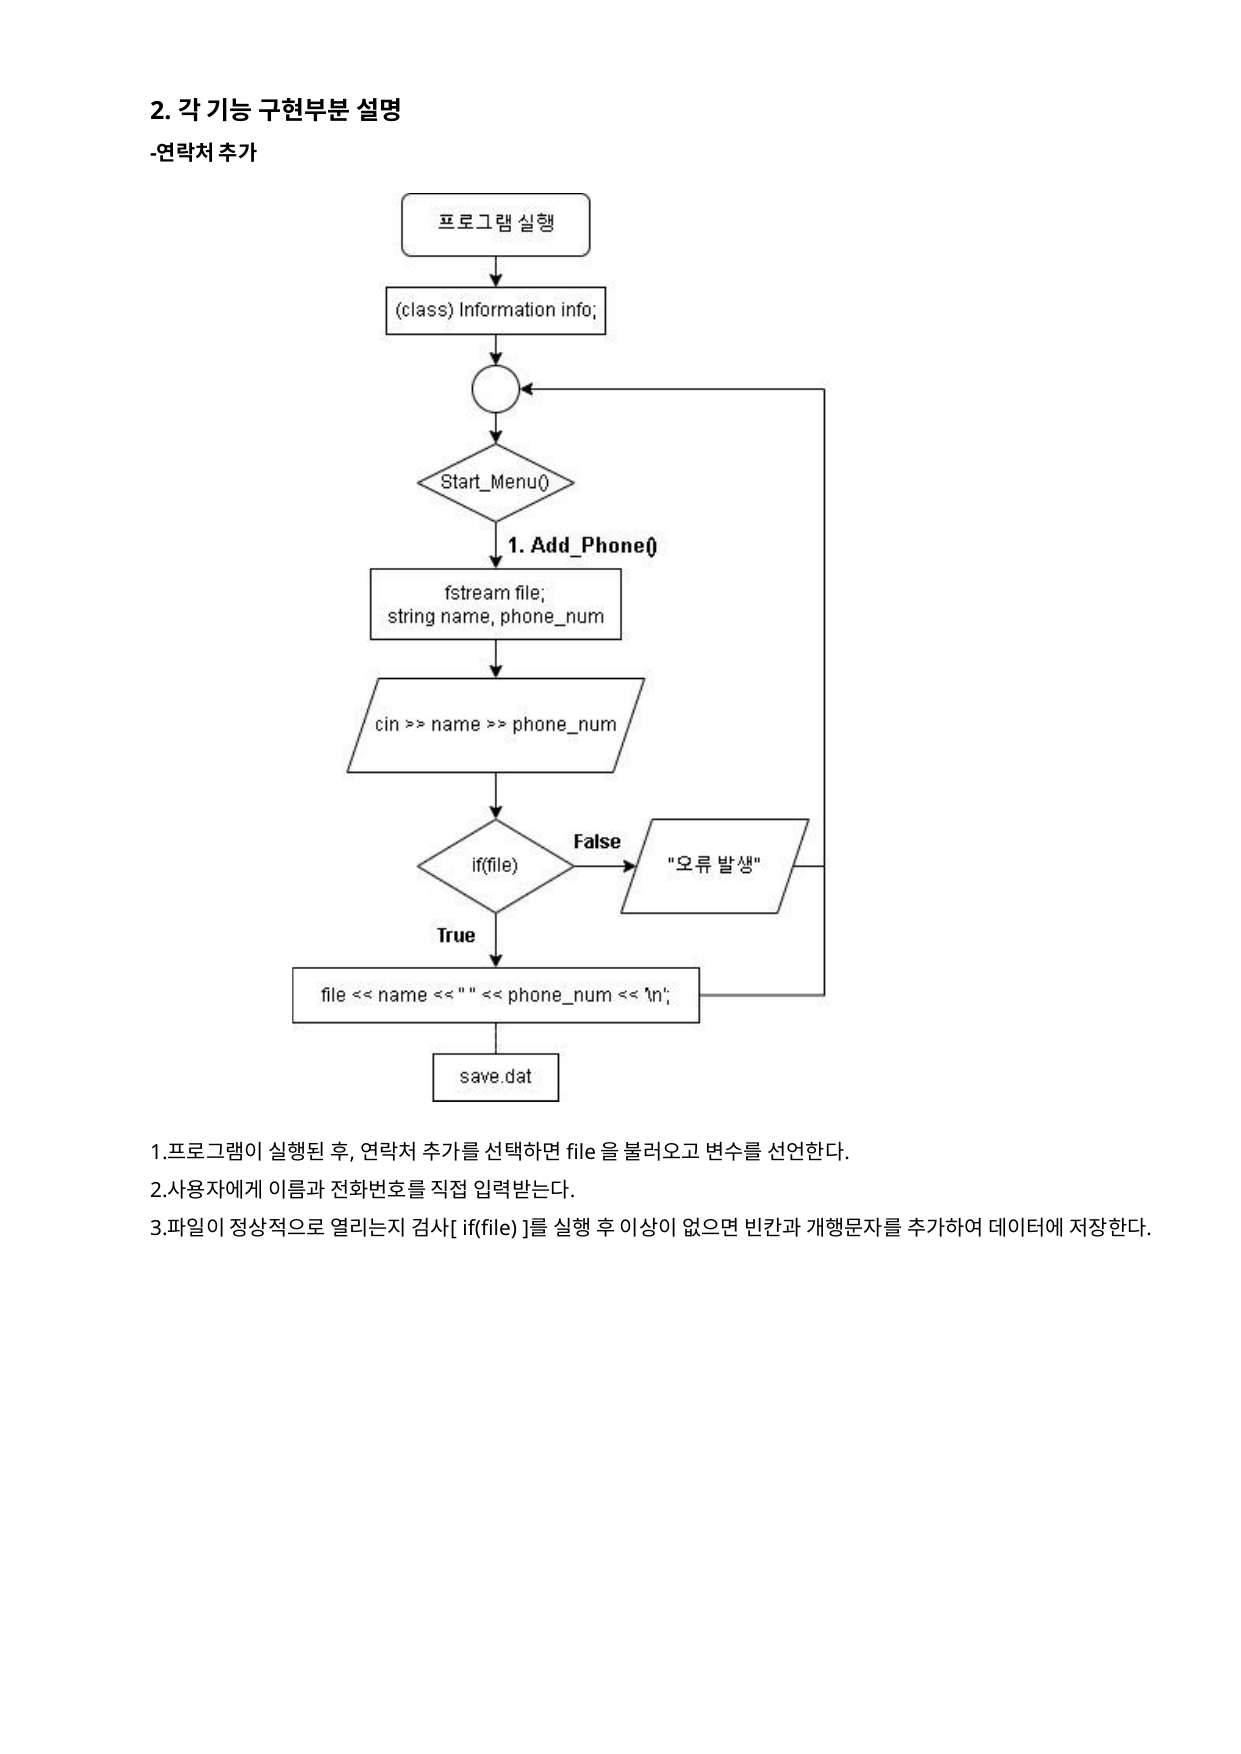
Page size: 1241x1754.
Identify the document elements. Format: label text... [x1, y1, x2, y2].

text -연락처 추가 [142, 134, 1221, 166]
text 2.사용자에게 이름과 전화번호를 직접 입력받는다. [142, 1171, 1221, 1203]
text 3.파일이 정상적으로 열리는지 검사[ if(file) ]를 실행 후 이상이 없으면 빈칸과 개행문자를 추가하여 데이터에 저장한다. [142, 1209, 1221, 1243]
text 2. 각 기능 구현부분 설명 [142, 88, 1221, 127]
picture [292, 193, 838, 1102]
